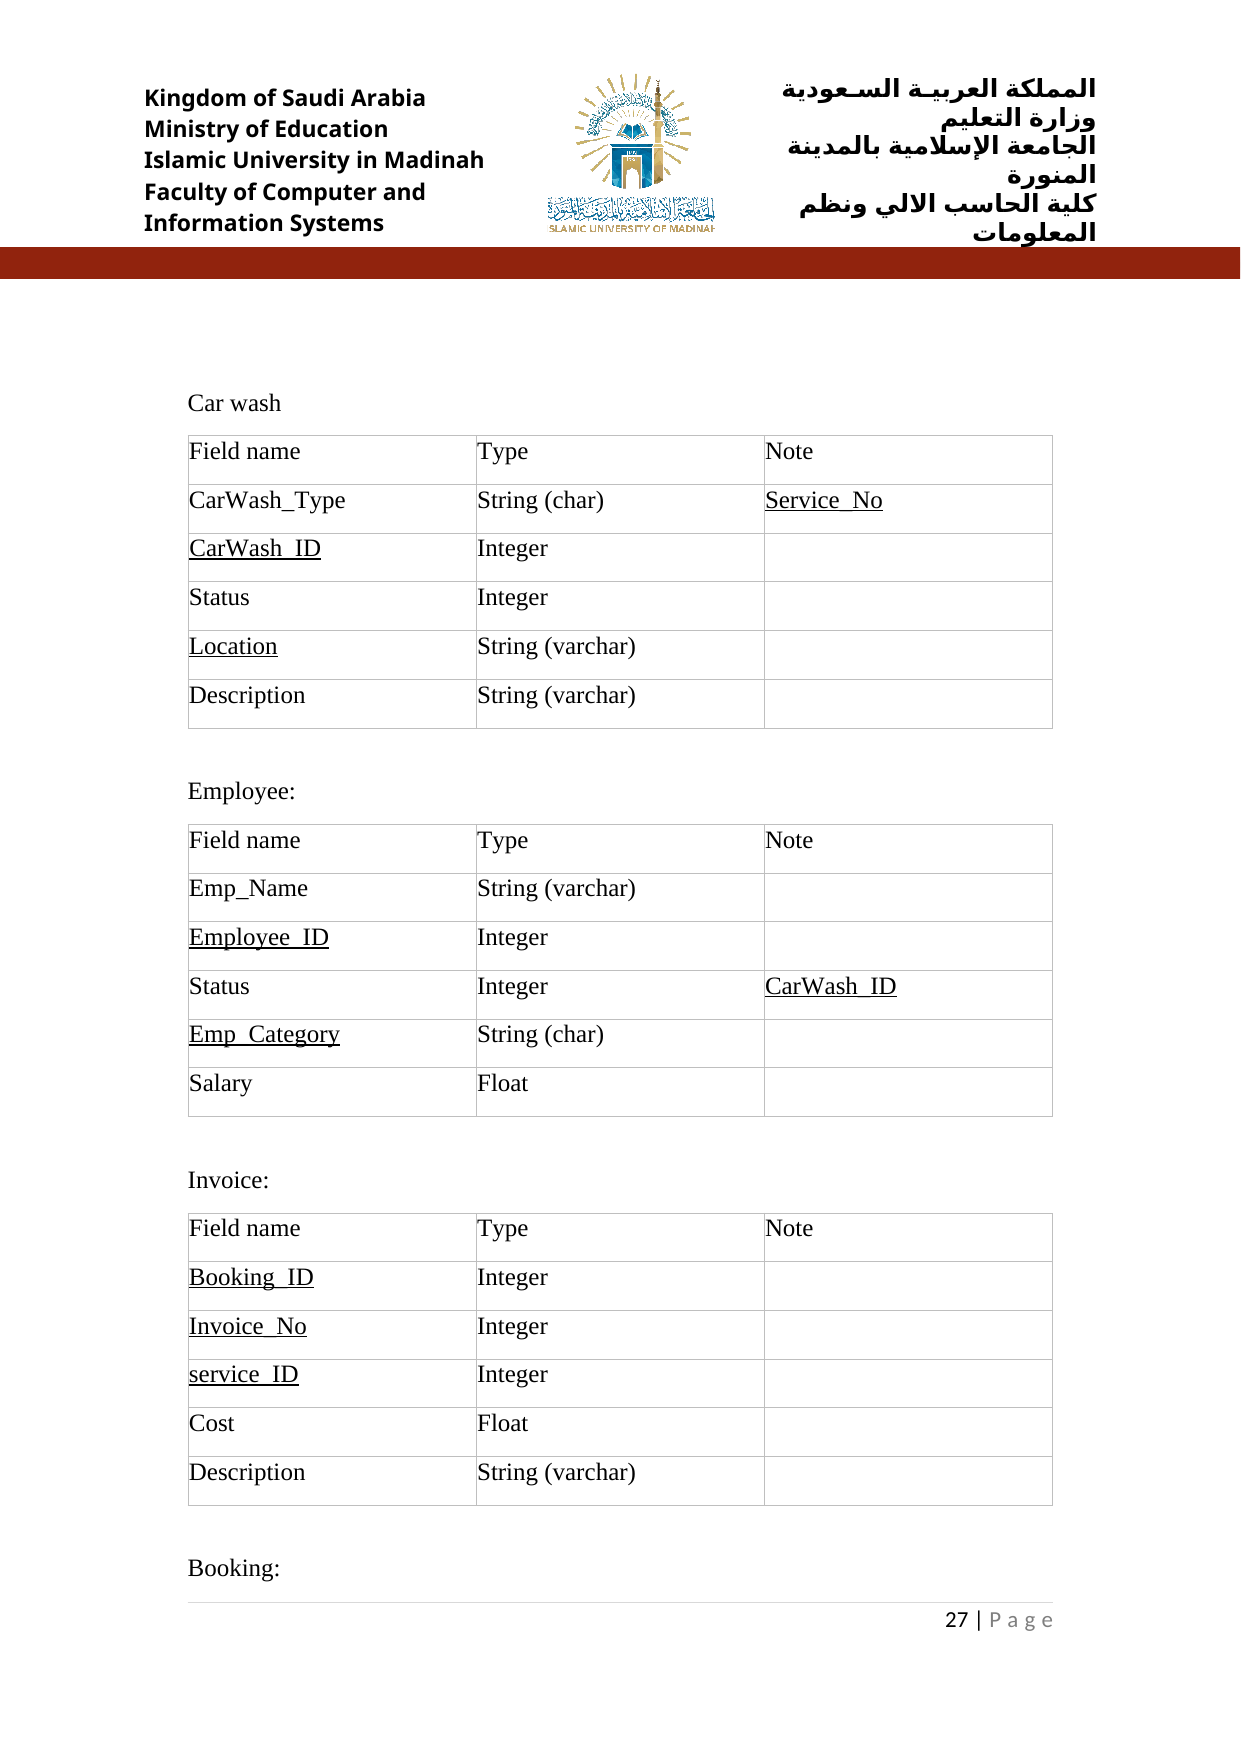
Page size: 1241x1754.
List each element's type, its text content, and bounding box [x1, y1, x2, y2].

table_cell Booking_ID [189, 1262, 476, 1310]
table_cell CarWash_Type [189, 485, 476, 532]
table_cell String (char) [477, 485, 764, 532]
table_header Type [477, 825, 764, 872]
table_cell [765, 1311, 1052, 1358]
table_cell String (varchar) [477, 680, 764, 727]
text Car wash [187, 388, 1053, 416]
table_cell Salary [189, 1068, 476, 1116]
table_cell [765, 680, 1052, 727]
table_cell Description [189, 1457, 476, 1505]
table_cell [765, 1262, 1052, 1310]
table_header Note [765, 436, 1052, 484]
table_cell String (varchar) [477, 631, 764, 679]
table_cell String (varchar) [477, 1457, 764, 1505]
table_cell Service_No [765, 485, 1052, 532]
table_header Field name [189, 436, 476, 484]
table_cell Location [189, 631, 476, 679]
text Invoice: [187, 1165, 1053, 1193]
table_cell CarWash_ID [765, 971, 1052, 1018]
table_cell Description [189, 680, 476, 727]
table_cell [765, 1457, 1052, 1505]
table_cell Cost [189, 1408, 476, 1456]
table_cell Integer [477, 582, 764, 630]
table_cell [765, 1020, 1052, 1067]
table_cell Integer [477, 971, 764, 1018]
table_cell [765, 1068, 1052, 1116]
table_cell [765, 631, 1052, 679]
table_cell [765, 534, 1052, 581]
picture [546, 73, 715, 230]
table_cell service_ID [189, 1360, 476, 1407]
table_header Type [477, 1214, 764, 1261]
table_cell Employee_ID [189, 922, 476, 970]
table_cell String (char) [477, 1020, 764, 1067]
table_header Type [477, 436, 764, 484]
table_cell Integer [477, 534, 764, 581]
table_cell Float [477, 1068, 764, 1116]
table_cell Emp_Name [189, 874, 476, 921]
table_cell Integer [477, 1311, 764, 1358]
text Employee: [187, 776, 1053, 805]
table_header Note [765, 1214, 1052, 1261]
table_cell [765, 874, 1052, 921]
table_cell String (varchar) [477, 874, 764, 921]
table_cell [765, 582, 1052, 630]
table_cell Integer [477, 922, 764, 970]
table_cell [765, 1408, 1052, 1456]
table_cell Integer [477, 1262, 764, 1310]
table_cell Float [477, 1408, 764, 1456]
table_cell Integer [477, 1360, 764, 1407]
table_header Note [765, 825, 1052, 872]
table_cell Status [189, 582, 476, 630]
table_header Field name [189, 825, 476, 872]
table_cell Invoice_No [189, 1311, 476, 1358]
text Booking: [187, 1553, 1053, 1582]
table_cell Emp_Category [189, 1020, 476, 1067]
table_cell [765, 922, 1052, 970]
table_header Field name [189, 1214, 476, 1261]
table_cell CarWash_ID [189, 534, 476, 581]
table_cell Status [189, 971, 476, 1018]
table_cell [765, 1360, 1052, 1407]
